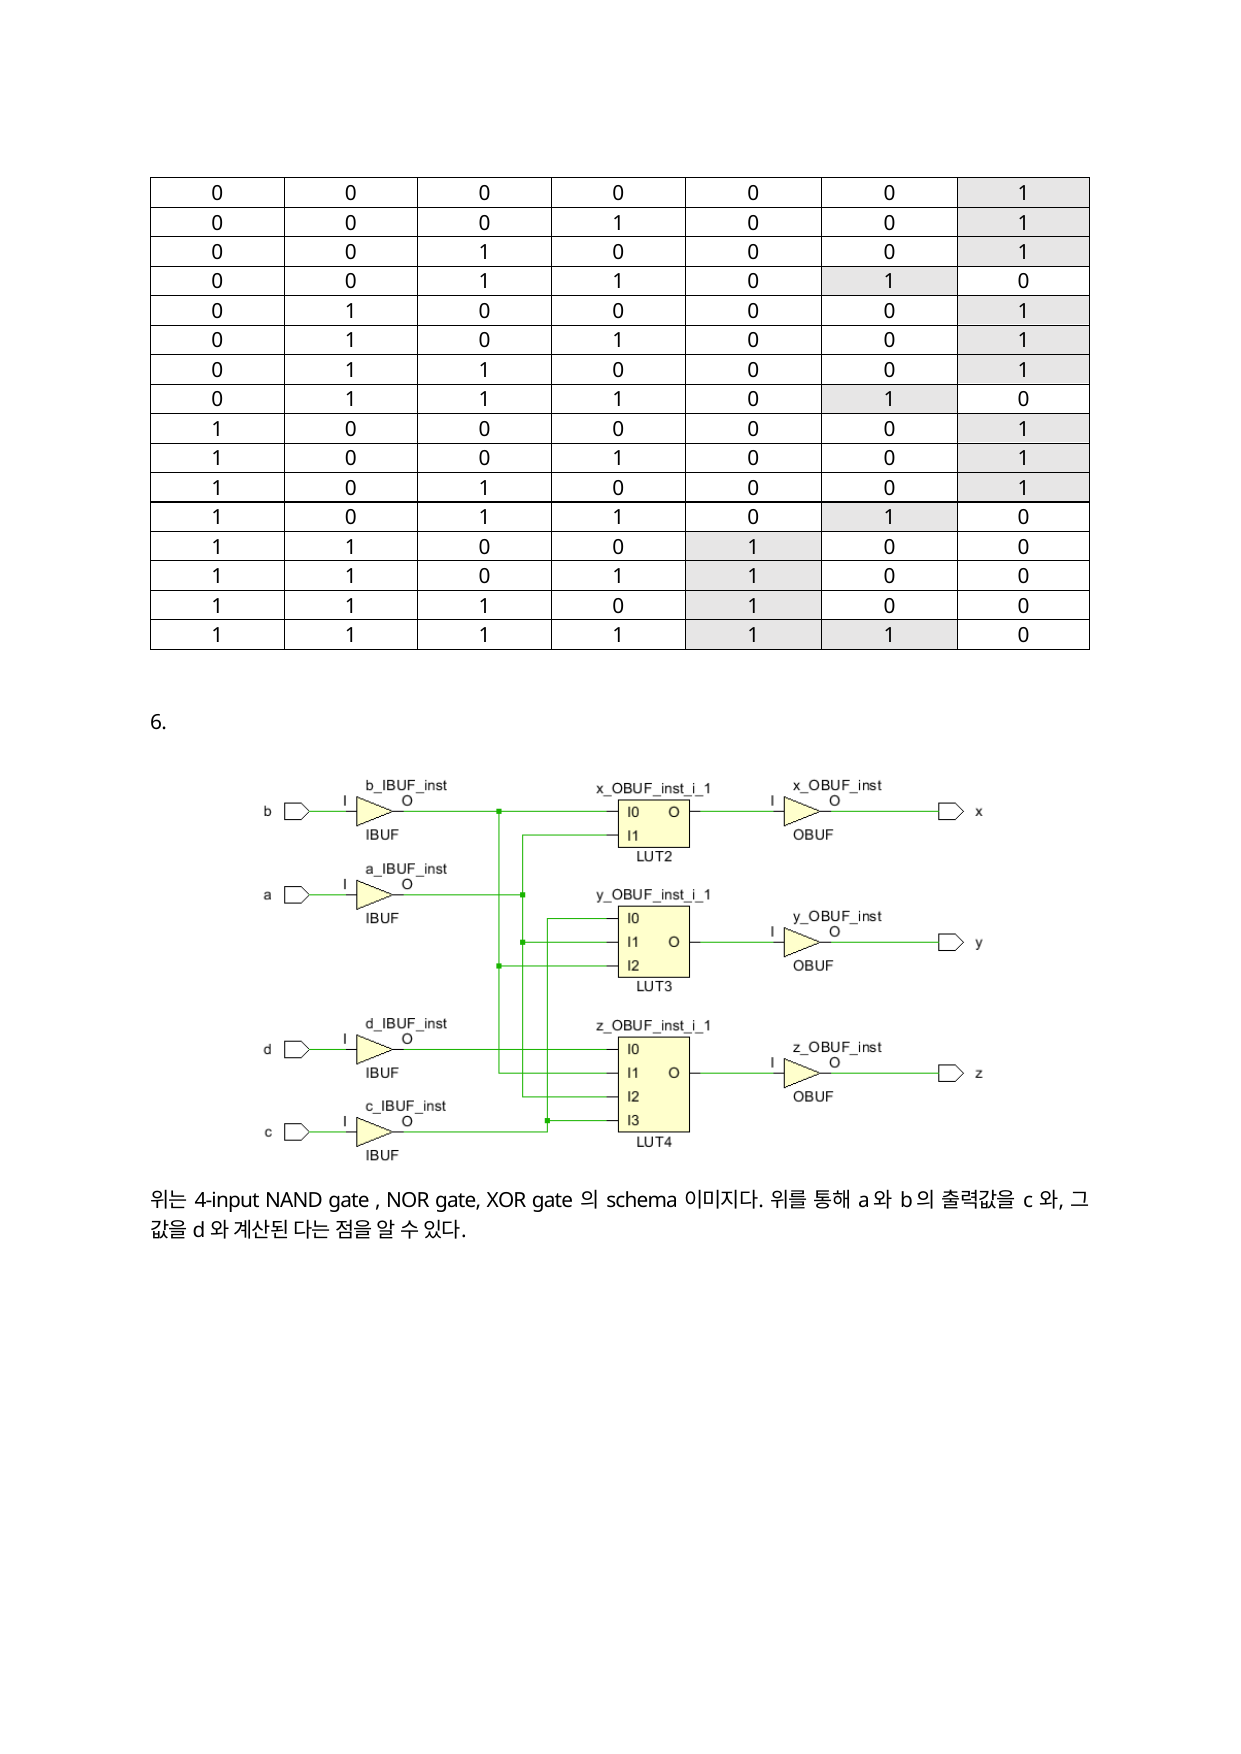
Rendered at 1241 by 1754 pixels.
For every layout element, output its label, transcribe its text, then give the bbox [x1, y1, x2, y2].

text 6. [150, 707, 1090, 735]
table_cell 0 [552, 414, 685, 442]
table_cell 0 [686, 237, 821, 266]
table_cell 0 [822, 414, 957, 442]
table_cell 0 [285, 267, 417, 295]
table_cell 0 [686, 473, 821, 501]
table_cell 1 [151, 473, 284, 501]
table_cell 1 [552, 444, 685, 472]
table_cell 0 [418, 326, 551, 354]
table_cell 1 [285, 561, 417, 590]
table_cell 0 [151, 267, 284, 295]
table_cell 1 [686, 561, 821, 590]
table_cell 0 [285, 503, 417, 531]
table_cell 1 [822, 385, 957, 413]
table_cell 0 [552, 473, 685, 501]
table_cell 1 [552, 326, 685, 354]
table_cell 0 [418, 444, 551, 472]
table_cell 1 [552, 503, 685, 531]
table_cell 0 [958, 591, 1089, 619]
table_cell 1 [285, 296, 417, 324]
table_cell 1 [418, 355, 551, 383]
table_cell 1 [418, 591, 551, 619]
table_cell 0 [418, 561, 551, 590]
table_cell 0 [552, 178, 685, 207]
table_cell 1 [285, 326, 417, 354]
table_cell 0 [151, 385, 284, 413]
table_cell 1 [686, 620, 821, 649]
table_cell 0 [822, 532, 957, 560]
table_cell 1 [151, 532, 284, 560]
table_cell 0 [686, 178, 821, 207]
table_cell 1 [418, 473, 551, 501]
table_cell 1 [418, 237, 551, 266]
table_cell 0 [151, 208, 284, 236]
table_cell 1 [418, 620, 551, 649]
table_cell 1 [958, 178, 1089, 207]
table_cell 0 [686, 414, 821, 442]
table_cell 0 [686, 503, 821, 531]
table_cell 1 [418, 503, 551, 531]
table_cell 1 [822, 620, 957, 649]
table_cell 0 [686, 385, 821, 413]
table_cell 1 [418, 267, 551, 295]
table_cell 0 [418, 296, 551, 324]
table_cell 1 [552, 208, 685, 236]
table_cell 0 [686, 355, 821, 383]
text 위는 4-input NAND gate , NOR gate, XOR gate 의 schema 이미지다. 위를 통해 a와 b의 출력값을 c 와, 그 값을 d 와 계산된 다는 점을 알 수 있다. [150, 1183, 1090, 1244]
table_cell 1 [822, 267, 957, 295]
table_cell 0 [822, 473, 957, 501]
table_cell 1 [958, 444, 1089, 472]
table_cell 1 [151, 620, 284, 649]
table_cell 0 [552, 532, 685, 560]
table_cell 1 [418, 385, 551, 413]
table_cell 0 [822, 591, 957, 619]
table_cell 0 [822, 561, 957, 590]
table_cell 0 [958, 385, 1089, 413]
table_cell 0 [552, 591, 685, 619]
table_cell 0 [958, 620, 1089, 649]
table_cell 0 [418, 208, 551, 236]
table_cell 0 [686, 444, 821, 472]
table_cell 0 [958, 532, 1089, 560]
table_cell 0 [686, 296, 821, 324]
table_cell 1 [958, 296, 1089, 324]
table_cell 0 [822, 237, 957, 266]
table_cell 0 [958, 503, 1089, 531]
table_cell 0 [418, 178, 551, 207]
table_cell 0 [151, 355, 284, 383]
table_cell 1 [151, 414, 284, 442]
table_cell 0 [686, 267, 821, 295]
table_cell 0 [822, 355, 957, 383]
table_cell 1 [958, 326, 1089, 354]
table_cell 0 [822, 208, 957, 236]
table_cell 1 [285, 532, 417, 560]
table_cell 0 [151, 237, 284, 266]
table_cell 1 [958, 414, 1089, 442]
table_cell 0 [285, 178, 417, 207]
table_cell 0 [285, 444, 417, 472]
table_cell 1 [958, 473, 1089, 501]
table_cell 0 [686, 208, 821, 236]
table_cell 0 [958, 561, 1089, 590]
table_cell 1 [552, 385, 685, 413]
table_cell 0 [552, 237, 685, 266]
table_cell 1 [958, 355, 1089, 383]
table_cell 1 [686, 591, 821, 619]
table_cell 0 [151, 296, 284, 324]
table_cell 0 [418, 532, 551, 560]
table_cell 1 [958, 208, 1089, 236]
table_cell 1 [552, 620, 685, 649]
table_cell 0 [822, 326, 957, 354]
table_cell 1 [552, 561, 685, 590]
table_cell 0 [285, 473, 417, 501]
table_cell 1 [285, 620, 417, 649]
table_cell 0 [686, 326, 821, 354]
table_cell 0 [151, 326, 284, 354]
table_cell 1 [151, 503, 284, 531]
table_cell 1 [552, 267, 685, 295]
table_cell 1 [285, 355, 417, 383]
table_cell 0 [285, 237, 417, 266]
table_cell 1 [151, 561, 284, 590]
table_cell 0 [822, 296, 957, 324]
table_cell 1 [285, 591, 417, 619]
table_cell 0 [958, 267, 1089, 295]
table_cell 0 [822, 444, 957, 472]
table_cell 1 [285, 385, 417, 413]
picture [243, 763, 997, 1183]
table_cell 0 [822, 178, 957, 207]
table_cell 0 [151, 178, 284, 207]
table_cell 1 [151, 444, 284, 472]
table_cell 1 [822, 503, 957, 531]
table_cell 0 [285, 208, 417, 236]
table_cell 0 [418, 414, 551, 442]
table_cell 0 [552, 296, 685, 324]
table_cell 1 [686, 532, 821, 560]
table_cell 1 [958, 237, 1089, 266]
table_cell 0 [552, 355, 685, 383]
table_cell 1 [151, 591, 284, 619]
table_cell 0 [285, 414, 417, 442]
